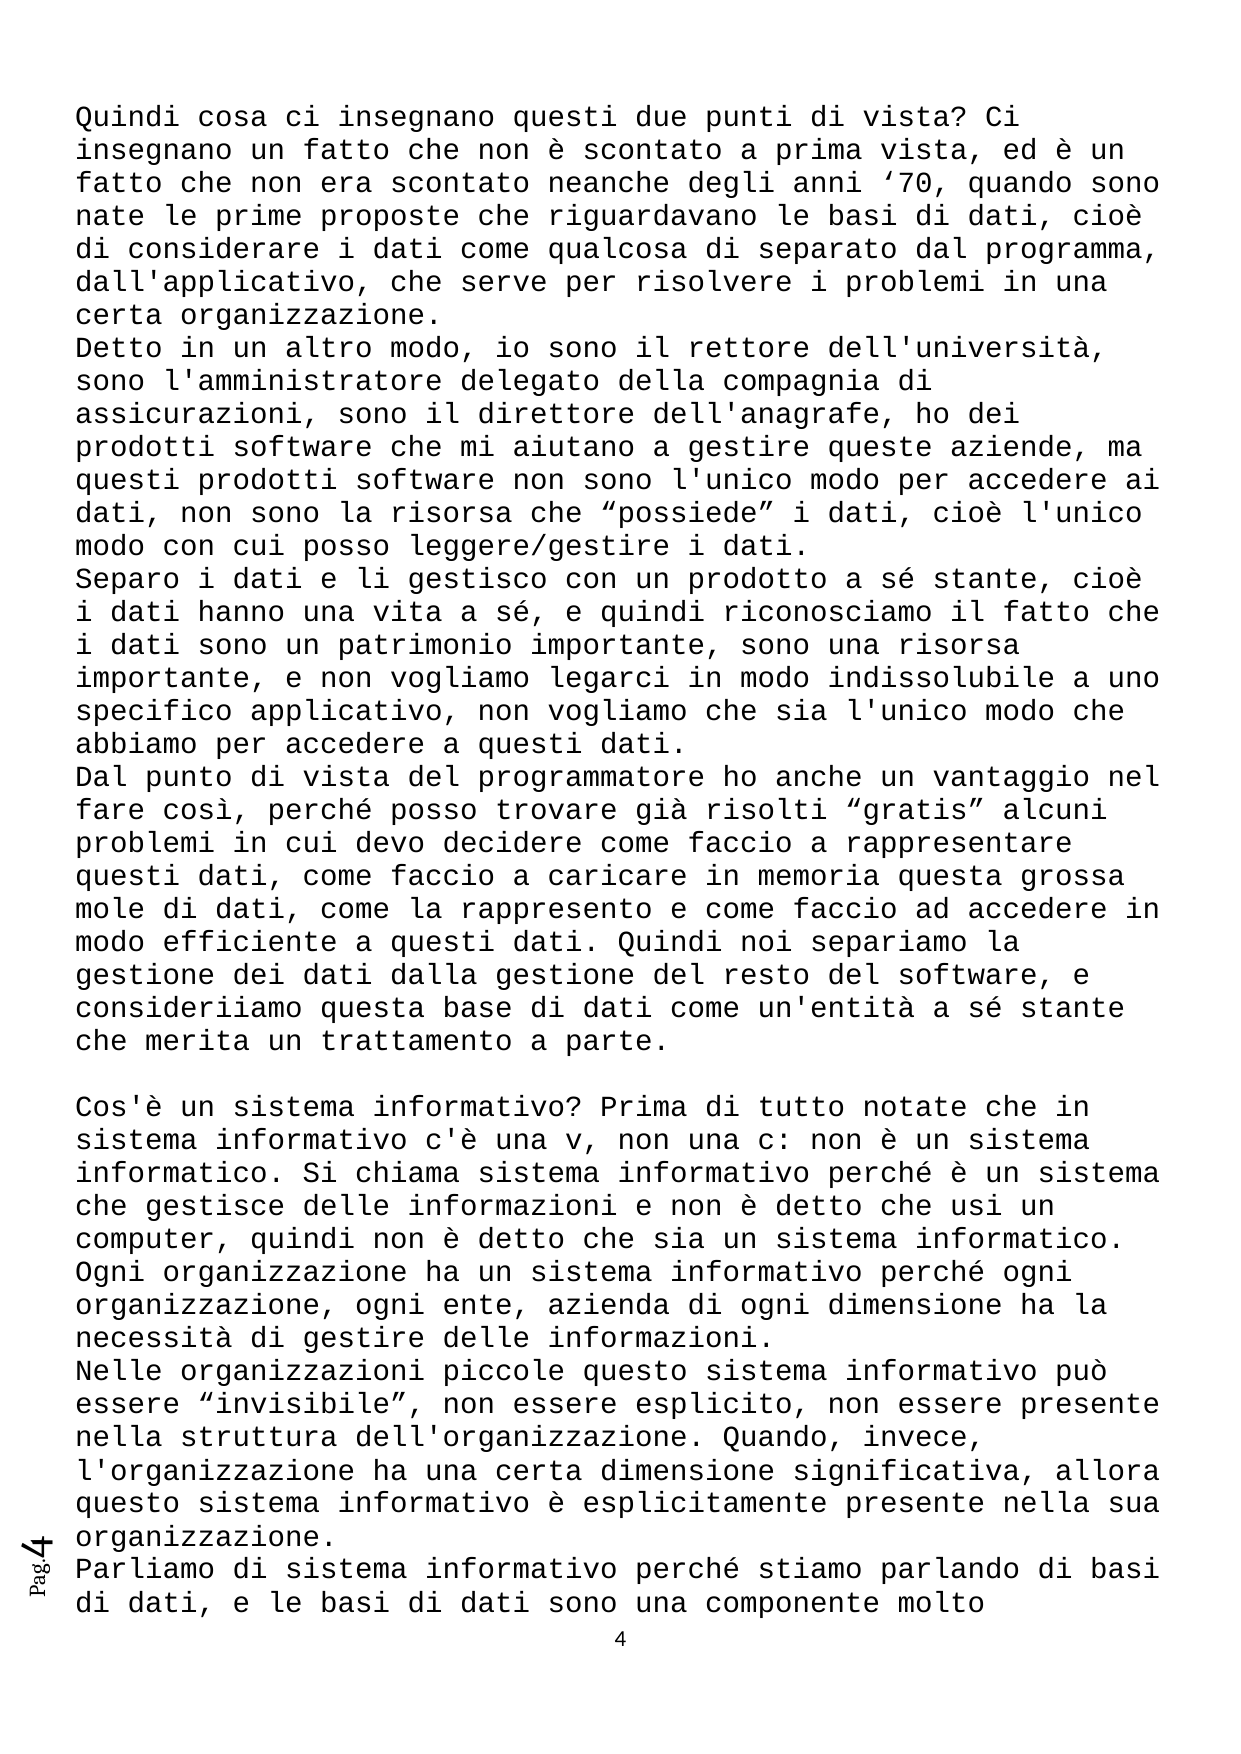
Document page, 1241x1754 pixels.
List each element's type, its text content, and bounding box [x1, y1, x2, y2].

text Separo i dati e li gestisco con un prodotto a sé stante, cioè i dati hanno una vita a sé, e quindi riconosciamo il fatto che i dati sono un patrimonio importante, sono una risorsa importante, e non vogliamo legarci in modo indissolubile a uno specifico applicativo, non vogliamo che sia l'unico modo che abbiamo per accedere a questi dati. [75, 564, 1165, 762]
text Detto in un altro modo, io sono il rettore dell'università, sono l'amministratore delegato della compagnia di assicurazioni, sono il direttore dell'anagrafe, ho dei prodotti software che mi aiutano a gestire queste aziende, ma questi prodotti software non sono l'unico modo per accedere ai dati, non sono la risorsa che “possiede” i dati, cioè l'unico modo con cui posso leggere/gestire i dati. [75, 333, 1165, 564]
text Nelle organizzazioni piccole questo sistema informativo può essere “invisibile”, non essere esplicito, non essere presente nella struttura dell'organizzazione. Quando, invece, l'organizzazione ha una certa dimensione significativa, allora questo sistema informativo è esplicitamente presente nella sua organizzazione. [75, 1357, 1165, 1555]
text Ogni organizzazione ha un sistema informativo perché ogni organizzazione, ogni ente, azienda di ogni dimensione ha la necessità di gestire delle informazioni. [75, 1257, 1165, 1357]
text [75, 1555, 1165, 1621]
text Quindi cosa ci insegnano questi due punti di vista? Ci insegnano un fatto che non è scontato a prima vista, ed è un fatto che non era scontato neanche degli anni ‘70, quando sono nate le prime proposte che riguardavano le basi di dati, cioè di considerare i dati come qualcosa di separato dal programma, dall'applicativo, che serve per risolvere i problemi in una certa organizzazione. [75, 102, 1165, 333]
text Cos'è un sistema informativo? Prima di tutto notate che in sistema informativo c'è una v, non una c: non è un sistema informatico. Si chiama sistema informativo perché è un sistema che gestisce delle informazioni e non è detto che usi un computer, quindi non è detto che sia un sistema informatico. [75, 1092, 1165, 1257]
text Dal punto di vista del programmatore ho anche un vantaggio nel fare così, perché posso trovare già risolti “gratis” alcuni problemi in cui devo decidere come faccio a rappresentare questi dati, come faccio a caricare in memoria questa grossa mole di dati, come la rappresento e come faccio ad accedere in modo efficiente a questi dati. Quindi noi separiamo la gestione dei dati dalla gestione del resto del software, e consideriiamo questa base di dati come un'entità a sé stante che merita un trattamento a parte. [75, 762, 1165, 1059]
